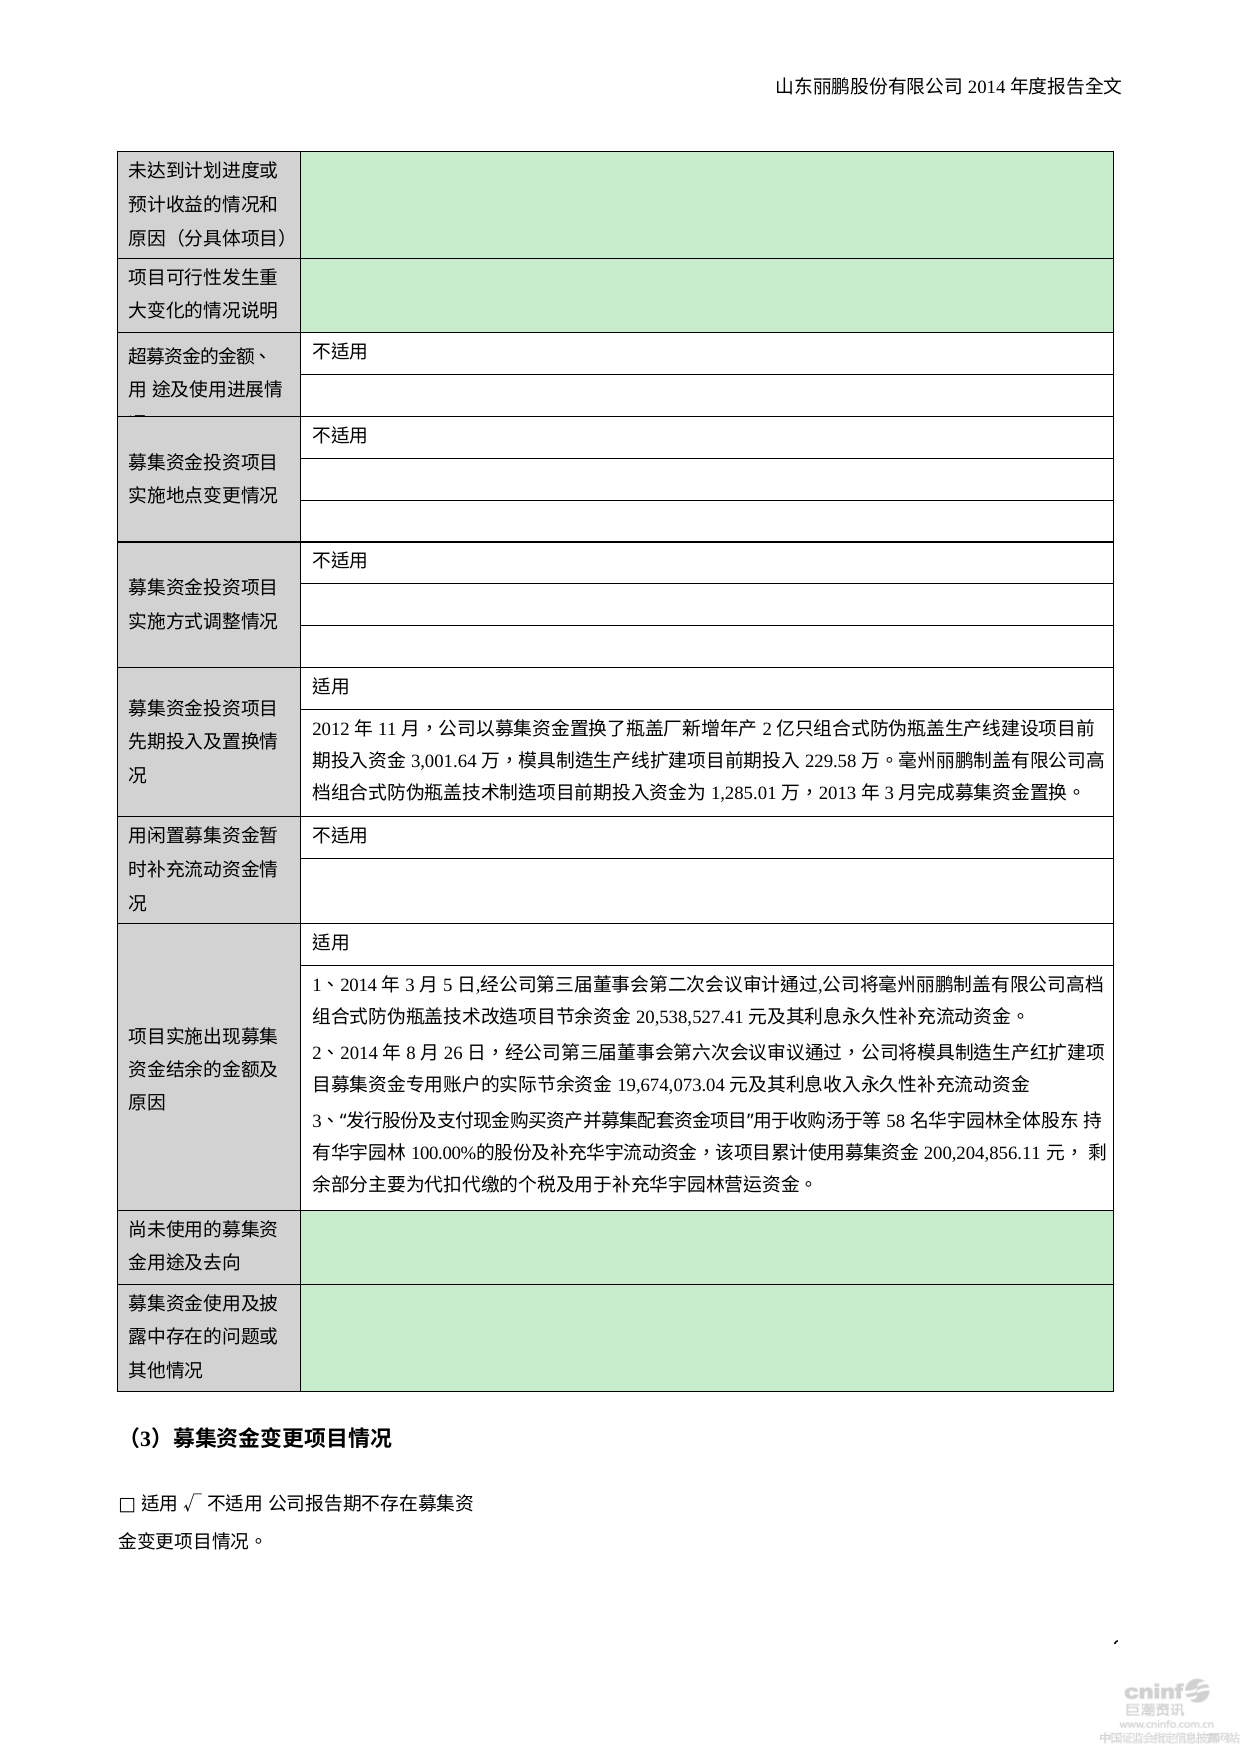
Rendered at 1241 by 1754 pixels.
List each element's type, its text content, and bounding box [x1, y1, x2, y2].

table_cell 项目可行性发生重 大变化的情况说明 [118, 259, 300, 332]
table_cell 用闲置募集资金暂 时补充流动资金情 况 [118, 817, 300, 923]
table_cell 适用 [301, 924, 1113, 964]
table_cell 项目实施出现募集 资金结余的金额及 原因 [118, 924, 300, 1210]
table_cell 不适用 [301, 333, 1113, 374]
subtitle （3）募集资金变更项目情况 [118, 1423, 1145, 1453]
table_cell 募集资金投资项目 实施地点变更情况 [118, 417, 300, 541]
table_cell [301, 501, 1113, 541]
table_cell 2012 年 11 月，公司以募集资金置换了瓶盖厂新增年产 2 亿只组合式防伪瓶盖生产线建设项目前 期投入资金 3,001.64 万，模具制造生产线扩建项目前期投入 229.58 万。毫州丽鹏制盖有限公司高 档组合式防伪瓶盖技术制造项目前期投入资金为 1,285.01 万，2013 年 3 月完成募集资金置换。 [301, 710, 1113, 816]
table_cell [301, 1211, 1113, 1284]
table_cell 1、2014 年 3 月 5 日,经公司第三届董事会第二次会议审计通过,公司将毫州丽鹏制盖有限公司高档 组合式防伪瓶盖技术改造项目节余资金 20,538,527.41 元及其利息永久性补充流动资金。 2、2014 年 8 月 26 日，经公司第三届董事会第六次会议审议通过，公司将模具制造生产红扩建项 目募集资金专用账户的实际节余资金 19,674,073.04 元及其利息收入永久性补充流动资金 3、“发行股份及支付现金购买资产并募集配套资金项目”用于收购汤于等 58 名华宇园林全体股东 持有华宇园林 100.00%的股份及补充华宇流动资金，该项目累计使用募集资金 200,204,856.11 元， 剩余部分主要为代扣代缴的个税及用于补充华宇园林营运资金。 [301, 966, 1113, 1210]
table_cell 适用 [301, 668, 1113, 709]
table_cell 尚未使用的募集资 金用途及去向 [118, 1211, 300, 1284]
text □ 适用 √ 不适用 公司报告期不存在募集资金变更项目情况。 [118, 1490, 476, 1553]
table_cell [301, 626, 1113, 667]
table_cell 不适用 [301, 817, 1113, 858]
table_cell [301, 375, 1113, 416]
table_header [301, 152, 1113, 258]
table_cell 募集资金使用及披 露中存在的问题或 其他情况 [118, 1285, 300, 1391]
table_cell 募集资金投资项目 先期投入及置换情 况 [118, 668, 300, 816]
table_cell 不适用 [301, 417, 1113, 458]
table_cell [301, 584, 1113, 625]
table_header 未达到计划进度或 预计收益的情况和 原因（分具体项目） [118, 152, 300, 258]
table_cell 超募资金的金额、用 途及使用进展情况 [118, 333, 300, 416]
table_cell [301, 459, 1113, 499]
picture [1099, 1673, 1241, 1754]
table_cell [301, 1285, 1113, 1391]
table_cell [301, 259, 1113, 332]
table_cell 不适用 [301, 543, 1113, 583]
table_cell [301, 859, 1113, 923]
table_cell 募集资金投资项目 实施方式调整情况 [118, 543, 300, 667]
